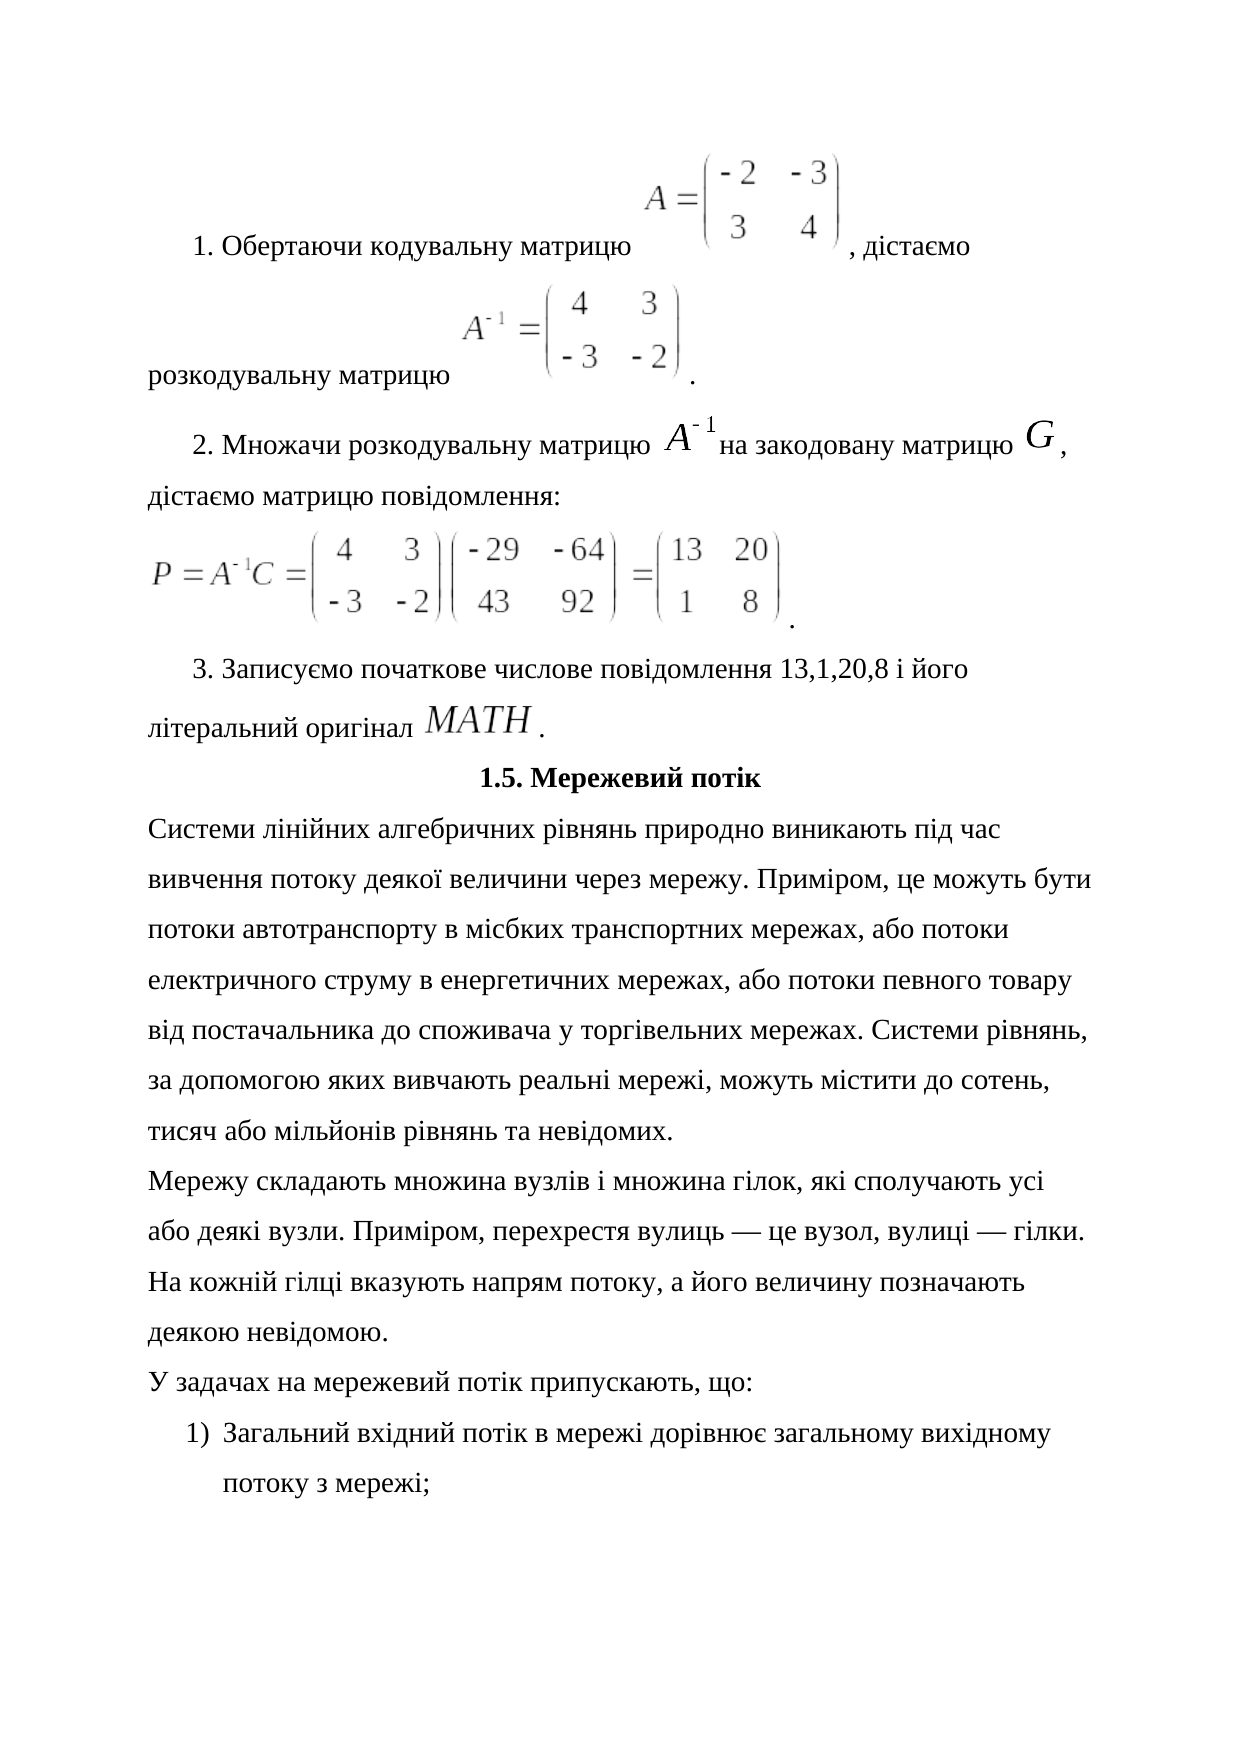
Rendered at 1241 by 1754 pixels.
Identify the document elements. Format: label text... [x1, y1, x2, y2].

text Системи лінійних алгебричних рівнянь природно виникають під час вивчення потоку деякої величини через мережу. Приміром, це можуть бути потоки автотранспорту в місбких транспортних мережах, або потоки електричного струму в енергетичних мережах, або потоки певного товару від постачальника до споживача у торгівельних мережах. Системи рівнянь, за допомогою яких вивчають реальні мережі, можуть містити до сотень, тисяч або мільйонів рівнянь та невідомих. [148, 811, 1092, 1146]
text Мережу складають множина вузлів і множина гілок, які сполучають усі або деякі вузли. Приміром, перехрестя вулиць — це вузол, вулиці — гілки. На кожній гілці вказують напрям потоку, а його величину позначають деякою невідомою. [148, 1163, 1092, 1348]
list Множачи розкодувальну матрицю на закодовану матрицю , дістаємо матрицю повідомлення:. [148, 408, 1092, 634]
list Обертаючи кодувальну матрицю , дістаємо розкодувальну матрицю . [148, 148, 1092, 391]
list Загальний вхідний потік в мережі дорівнює загальному вихідному потоку з мережі; [185, 1415, 1092, 1498]
list Записуємо початкове числове повідомлення 13,1,20,8 і його літеральний оригінал . [148, 651, 1092, 744]
text У задачах на мережевий потік припускають, що: [148, 1364, 1092, 1398]
text 1.5. Мережевий потік [148, 761, 1092, 794]
